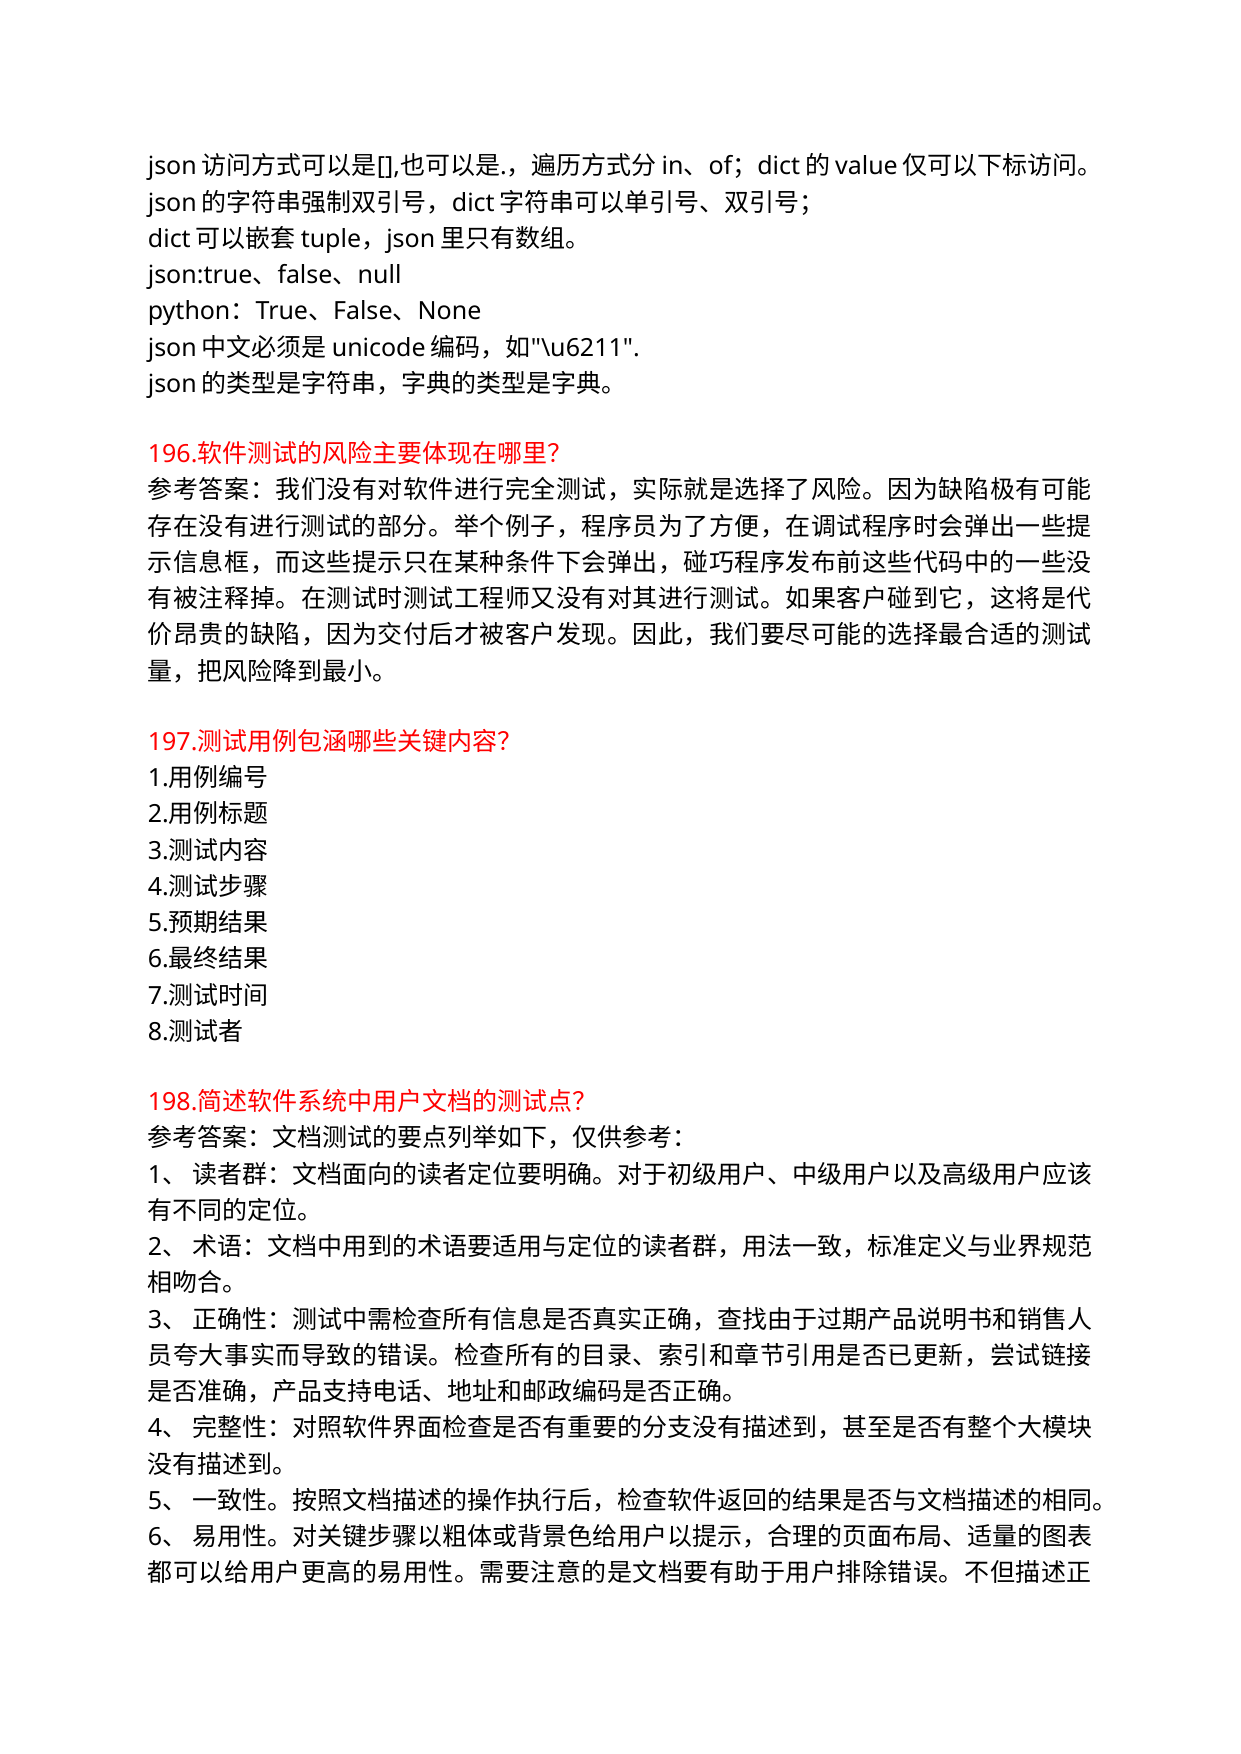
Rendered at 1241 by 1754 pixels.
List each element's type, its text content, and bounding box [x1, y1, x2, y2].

list 196.软件测试的风险主要体现在哪里？ 参考答案：我们没有对软件进行完全测试，实际就是选择了风险。因为缺陷极有可能存在没有进行测试的部分。举个例子，程序员为了方便，在调试程序时会弹出一些提示信息框，而这些提示只在某种条件下会弹出，碰巧程序发布前这些代码中的一些没有被注释掉。在测试时测试工程师又没有对其进行测试。如果客户碰到它，这将是代价昂贵的缺陷，因为交付后才被客户发现。因此，我们要尽可能的选择最合适的测试量，把风险降到最小。 [148, 433, 1093, 687]
list 197.测试用例包涵哪些关键内容？ 1.用例编号 2.用例标题 3.测试内容 4.测试步骤 5.预期结果 6.最终结果 7.测试时间 8.测试者 [148, 721, 1093, 1048]
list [148, 1082, 1093, 1589]
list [148, 146, 1093, 399]
